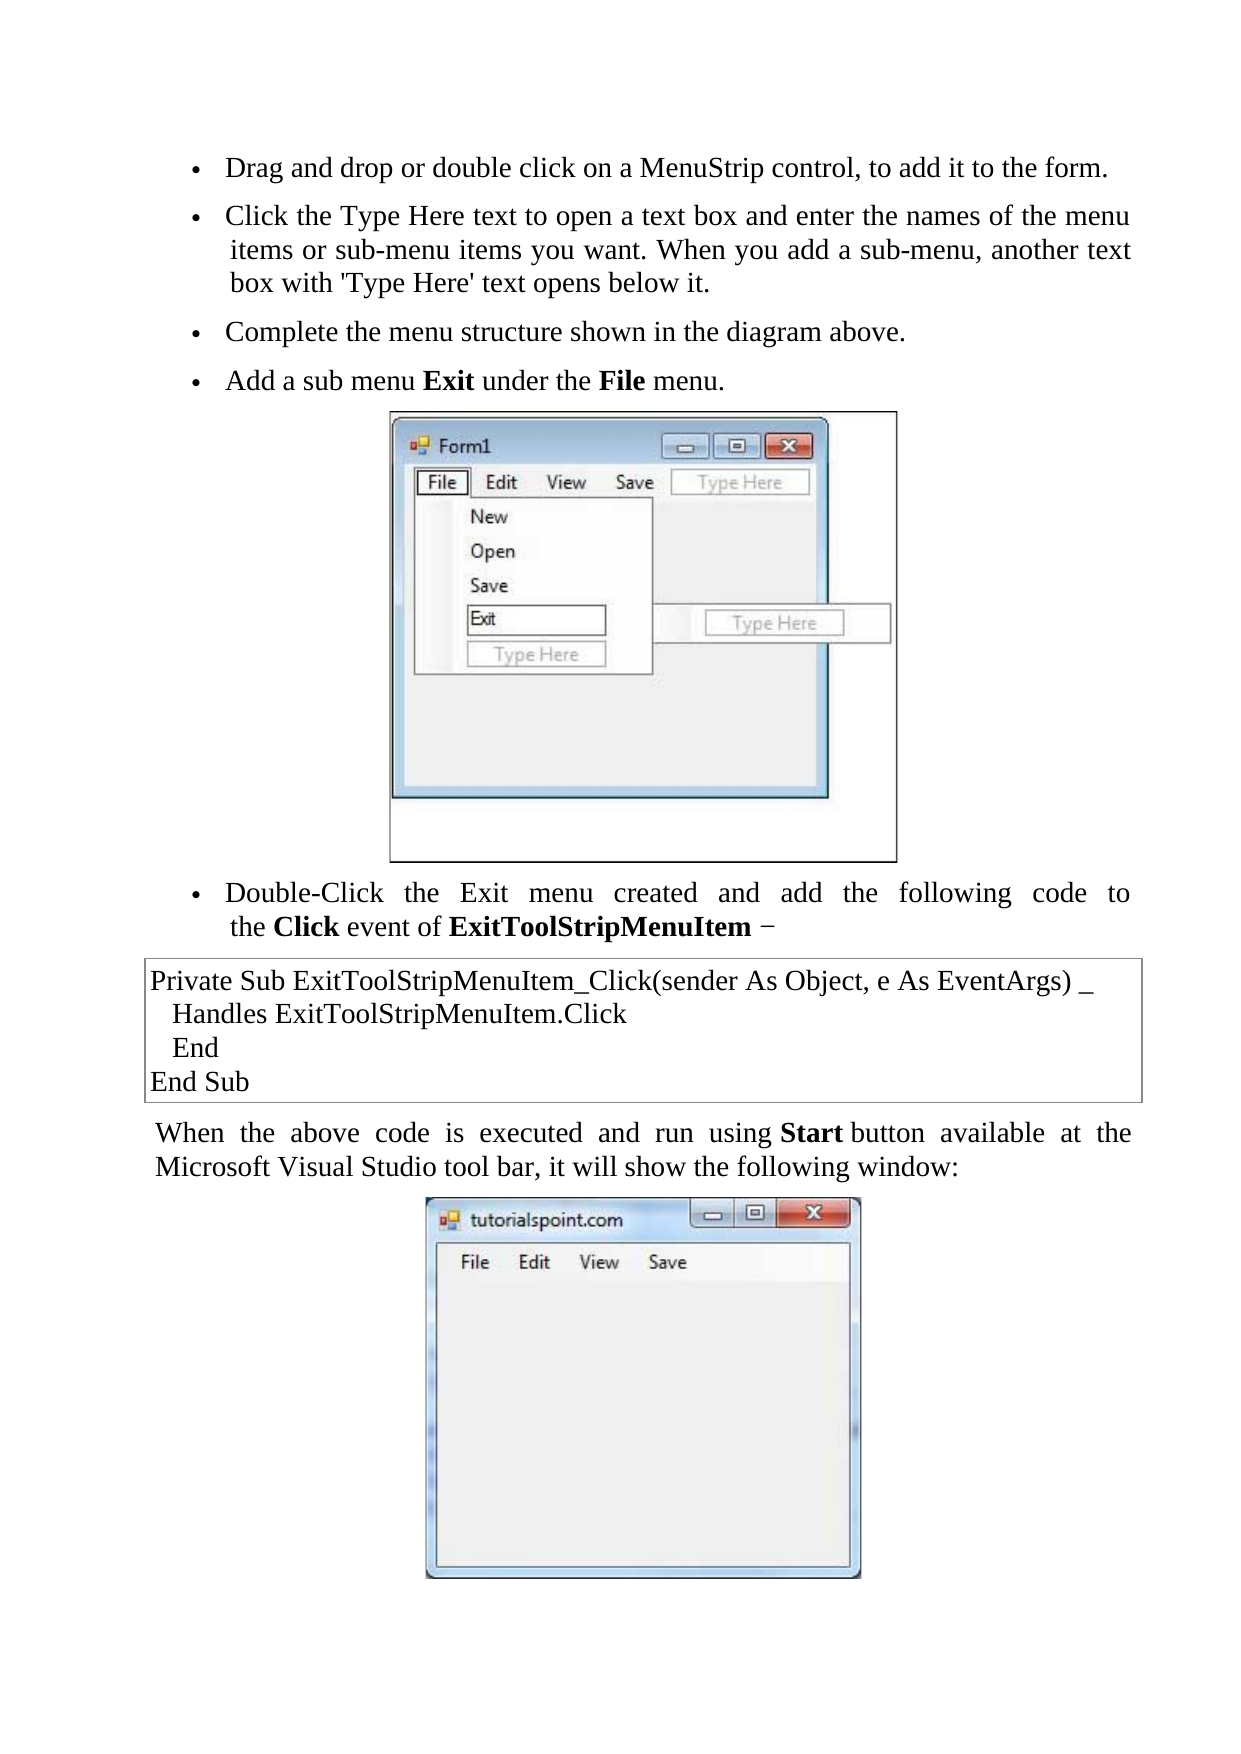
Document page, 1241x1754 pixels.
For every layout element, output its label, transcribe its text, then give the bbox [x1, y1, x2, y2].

picture [389, 411, 898, 863]
text End [150, 1030, 1137, 1058]
text Handles ExitToolStripMenuItem.Click [150, 997, 1137, 1030]
list Double-Click the Exit menu created and add the following code to the Click event of ExitToolStripMenuItem − [192, 875, 1132, 942]
list Drag and drop or double click on a MenuStrip control, to add it to the form. [192, 150, 1132, 183]
text Private Sub ExitToolStripMenuItem_Click(sender As Object, e As EventArgs) _ [146, 959, 1141, 997]
list Click the Type Here text to open a text box and enter the names of the menu items or sub-menu items you want. When you add a sub-menu, another text box with 'Type Here' text opens below it. [192, 198, 1132, 299]
list Add a sub menu Exit under the File menu. [192, 363, 1132, 396]
text End Sub [146, 1058, 1141, 1102]
text When the above code is executed and run using Start button available at the Microsoft Visual Studio tool bar, it will show the following window: [155, 1116, 1132, 1183]
list Complete the menu structure shown in the diagram above. [192, 314, 1132, 348]
picture [425, 1197, 862, 1579]
